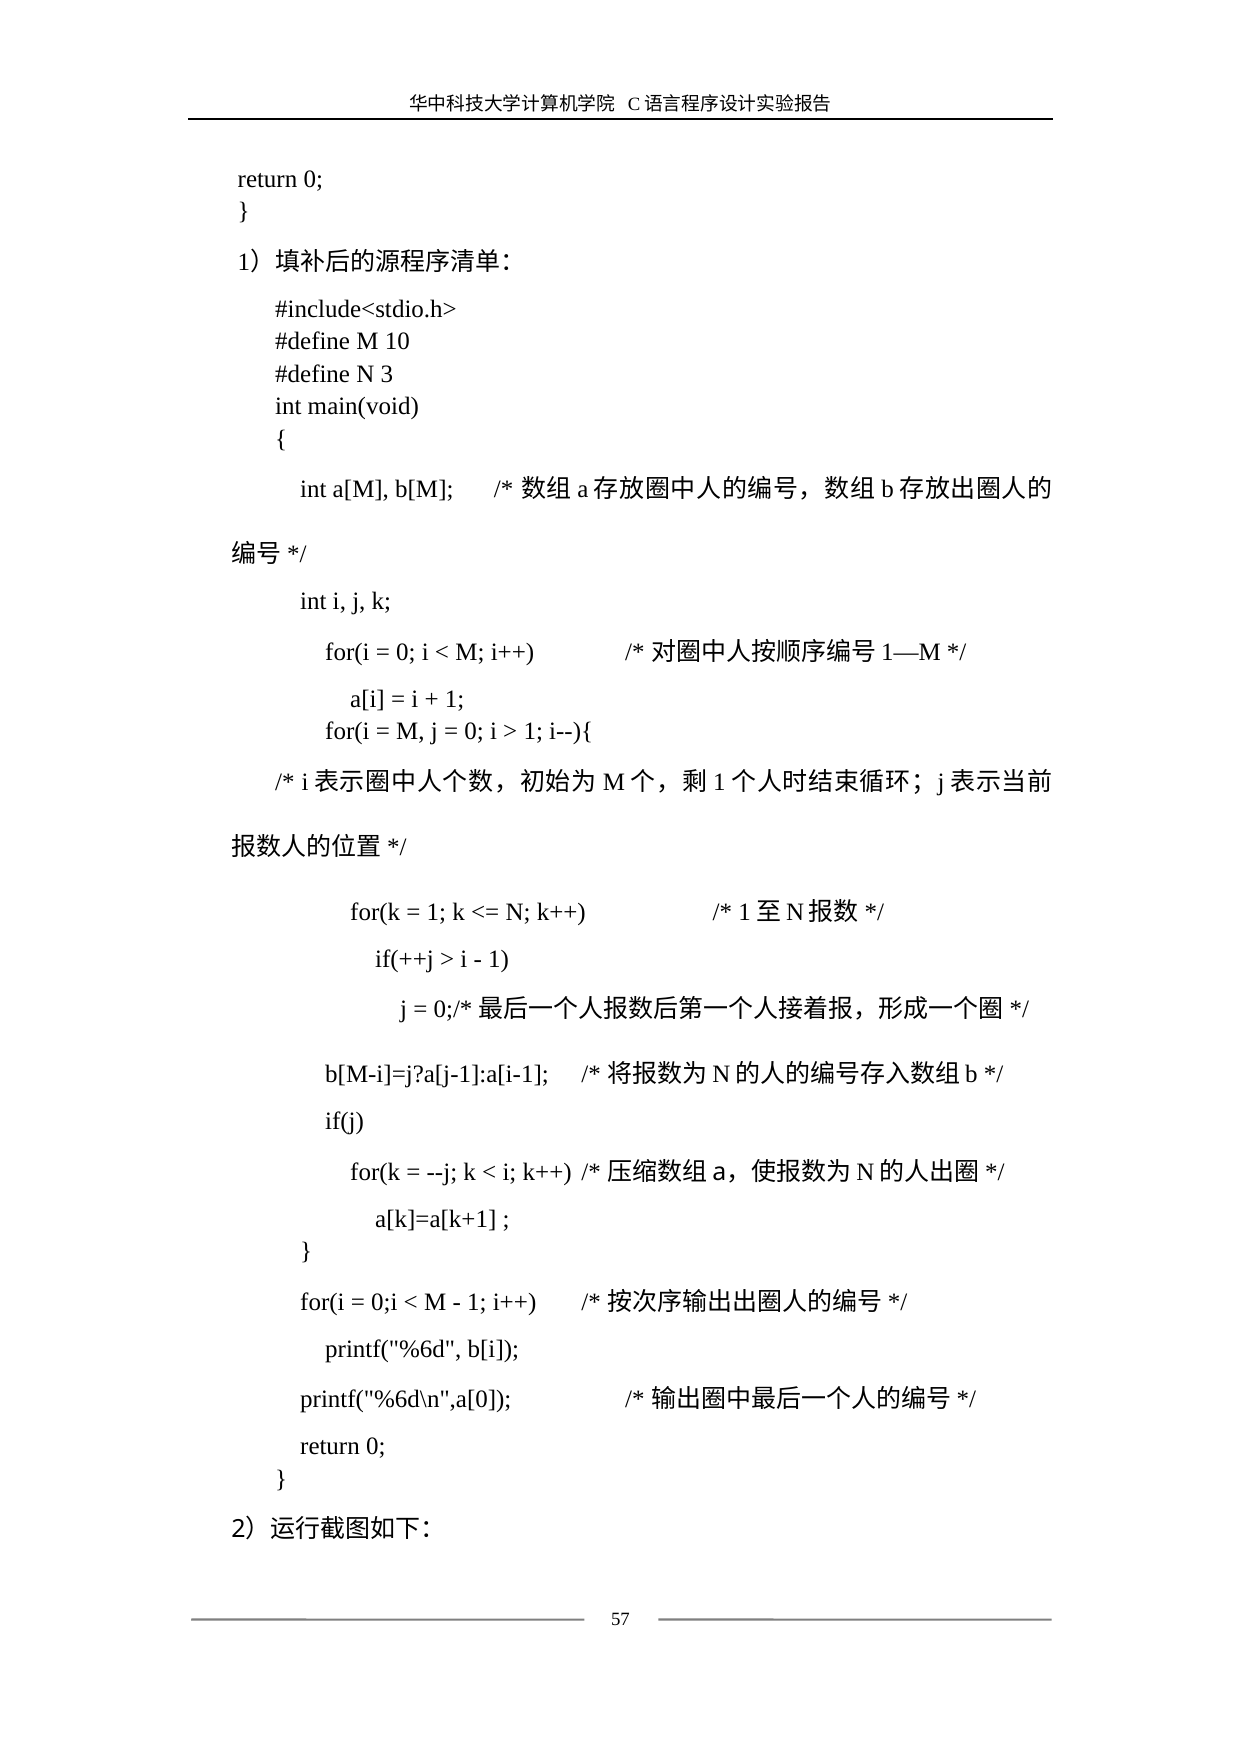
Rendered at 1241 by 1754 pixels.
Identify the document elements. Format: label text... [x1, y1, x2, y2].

list 2）运行截图如下： [231, 1494, 1053, 1559]
list a[i] = i + 1; [231, 682, 1053, 714]
list #define M 10 [231, 324, 1053, 357]
list for(k = 1; k <= N; k++) /* 1至N报数 */ [231, 877, 1053, 942]
list if(j) [231, 1104, 1053, 1137]
list int a[M], b[M]; /* 数组a存放圈中人的编号，数组b存放出圈人的编号 */ [231, 454, 1053, 584]
list int i, j, k; [231, 584, 1053, 617]
list for(i = 0;i < M - 1; i++) /* 按次序输出出圈人的编号 */ [231, 1267, 1053, 1332]
list #include<stdio.h> [231, 292, 1053, 324]
list printf("%6d\n",a[0]); /* 输出圈中最后一个人的编号 */ [231, 1364, 1053, 1429]
list for(i = M, j = 0; i > 1; i--){ [231, 714, 1053, 747]
list for(i = 0; i < M; i++) /* 对圈中人按顺序编号1—M */ [231, 617, 1053, 682]
list a[k]=a[k+1] ; [231, 1202, 1053, 1234]
list /* i表示圈中人个数，初始为M个，剩1个人时结束循环；j表示当前报数人的位置 */ [231, 747, 1053, 877]
list j = 0;/* 最后一个人报数后第一个人接着报，形成一个圈 */ [231, 974, 1053, 1039]
list for(k = --j; k < i; k++) /* 压缩数组a，使报数为N的人出圈 */ [231, 1137, 1053, 1202]
list } [231, 1234, 1053, 1267]
text } [187, 194, 1053, 227]
list int main(void) [231, 389, 1053, 422]
list } [231, 1462, 1053, 1494]
list { [231, 422, 1053, 454]
list 填补后的源程序清单： [187, 227, 1053, 292]
list printf("%6d", b[i]); [231, 1332, 1053, 1364]
list b[M-i]=j?a[j-1]:a[i-1]; /* 将报数为N的人的编号存入数组b */ [231, 1039, 1053, 1104]
list if(++j > i - 1) [231, 942, 1053, 974]
text return 0; [187, 162, 1053, 194]
list #define N 3 [231, 357, 1053, 389]
list return 0; [231, 1429, 1053, 1462]
